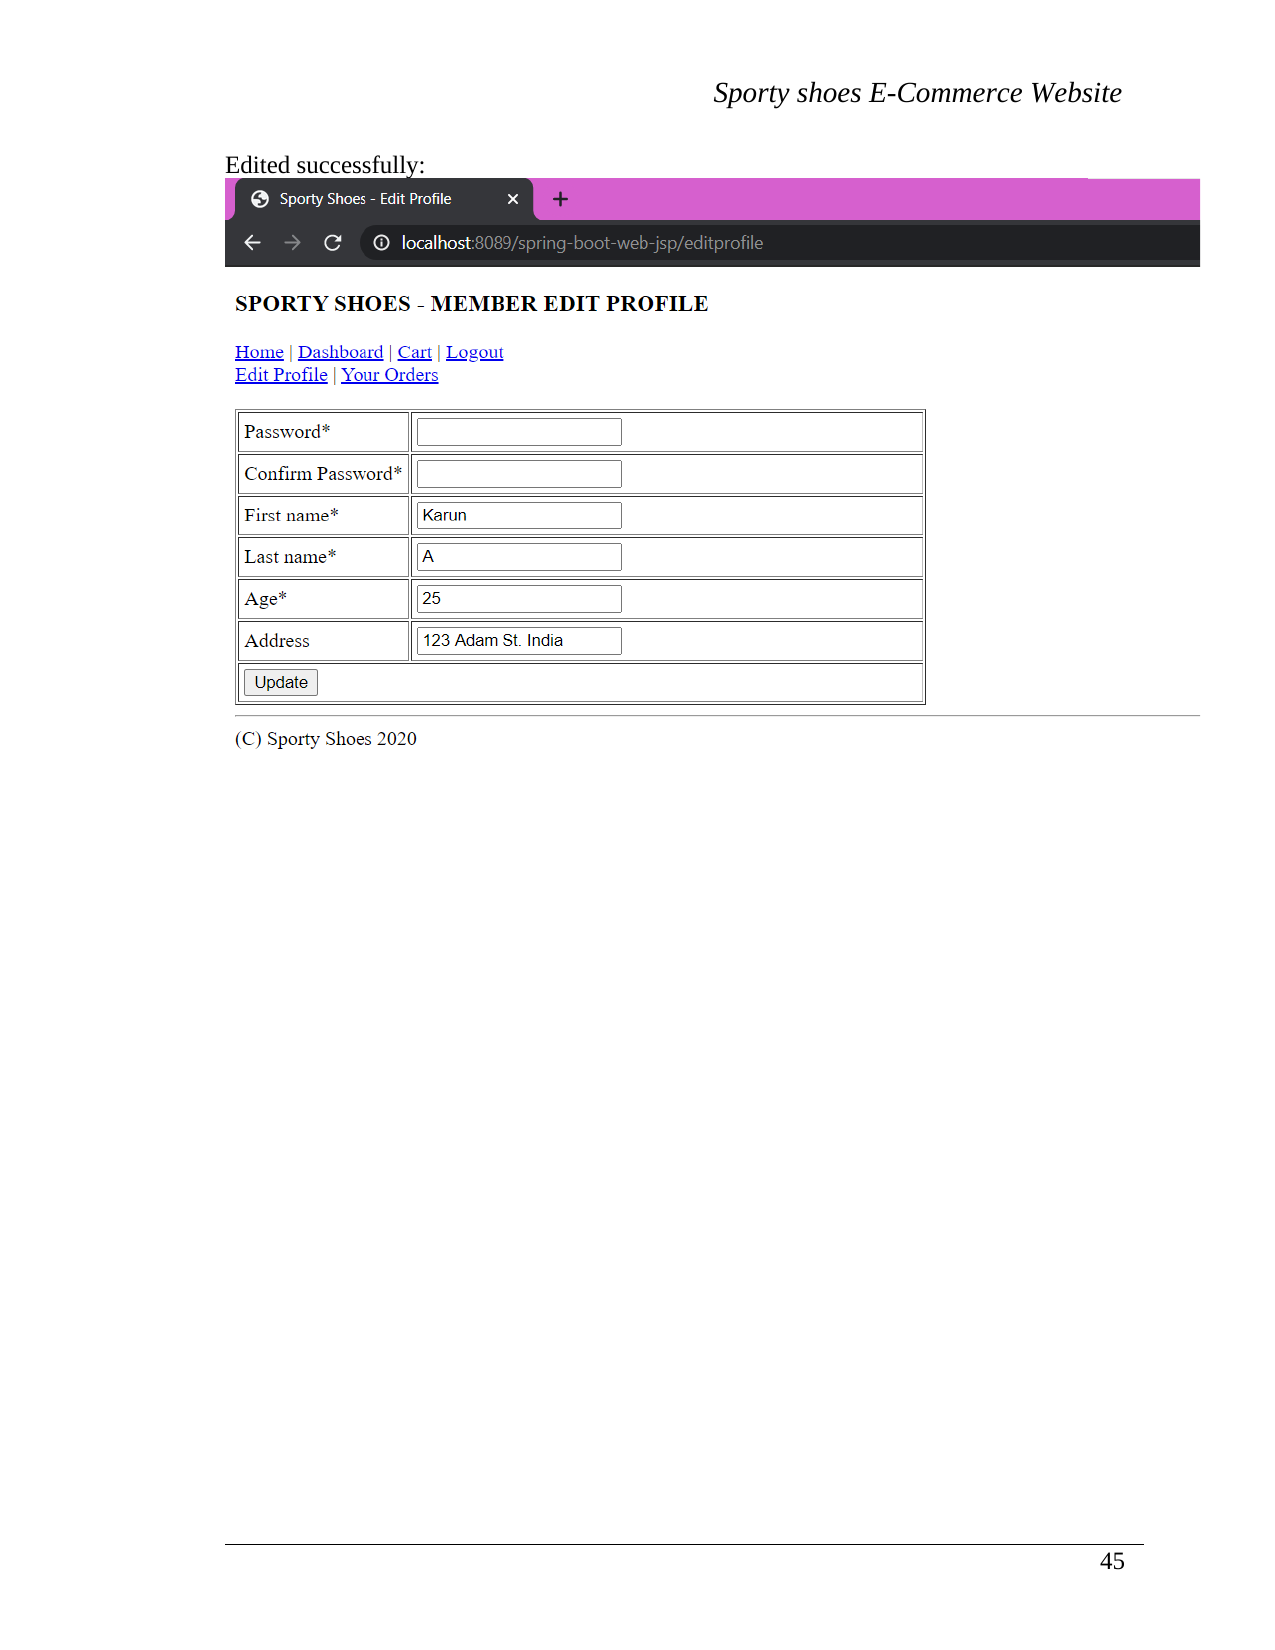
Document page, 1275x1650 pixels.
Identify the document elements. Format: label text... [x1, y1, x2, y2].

picture [225, 178, 1200, 864]
text Edited successfully: [225, 150, 1125, 178]
